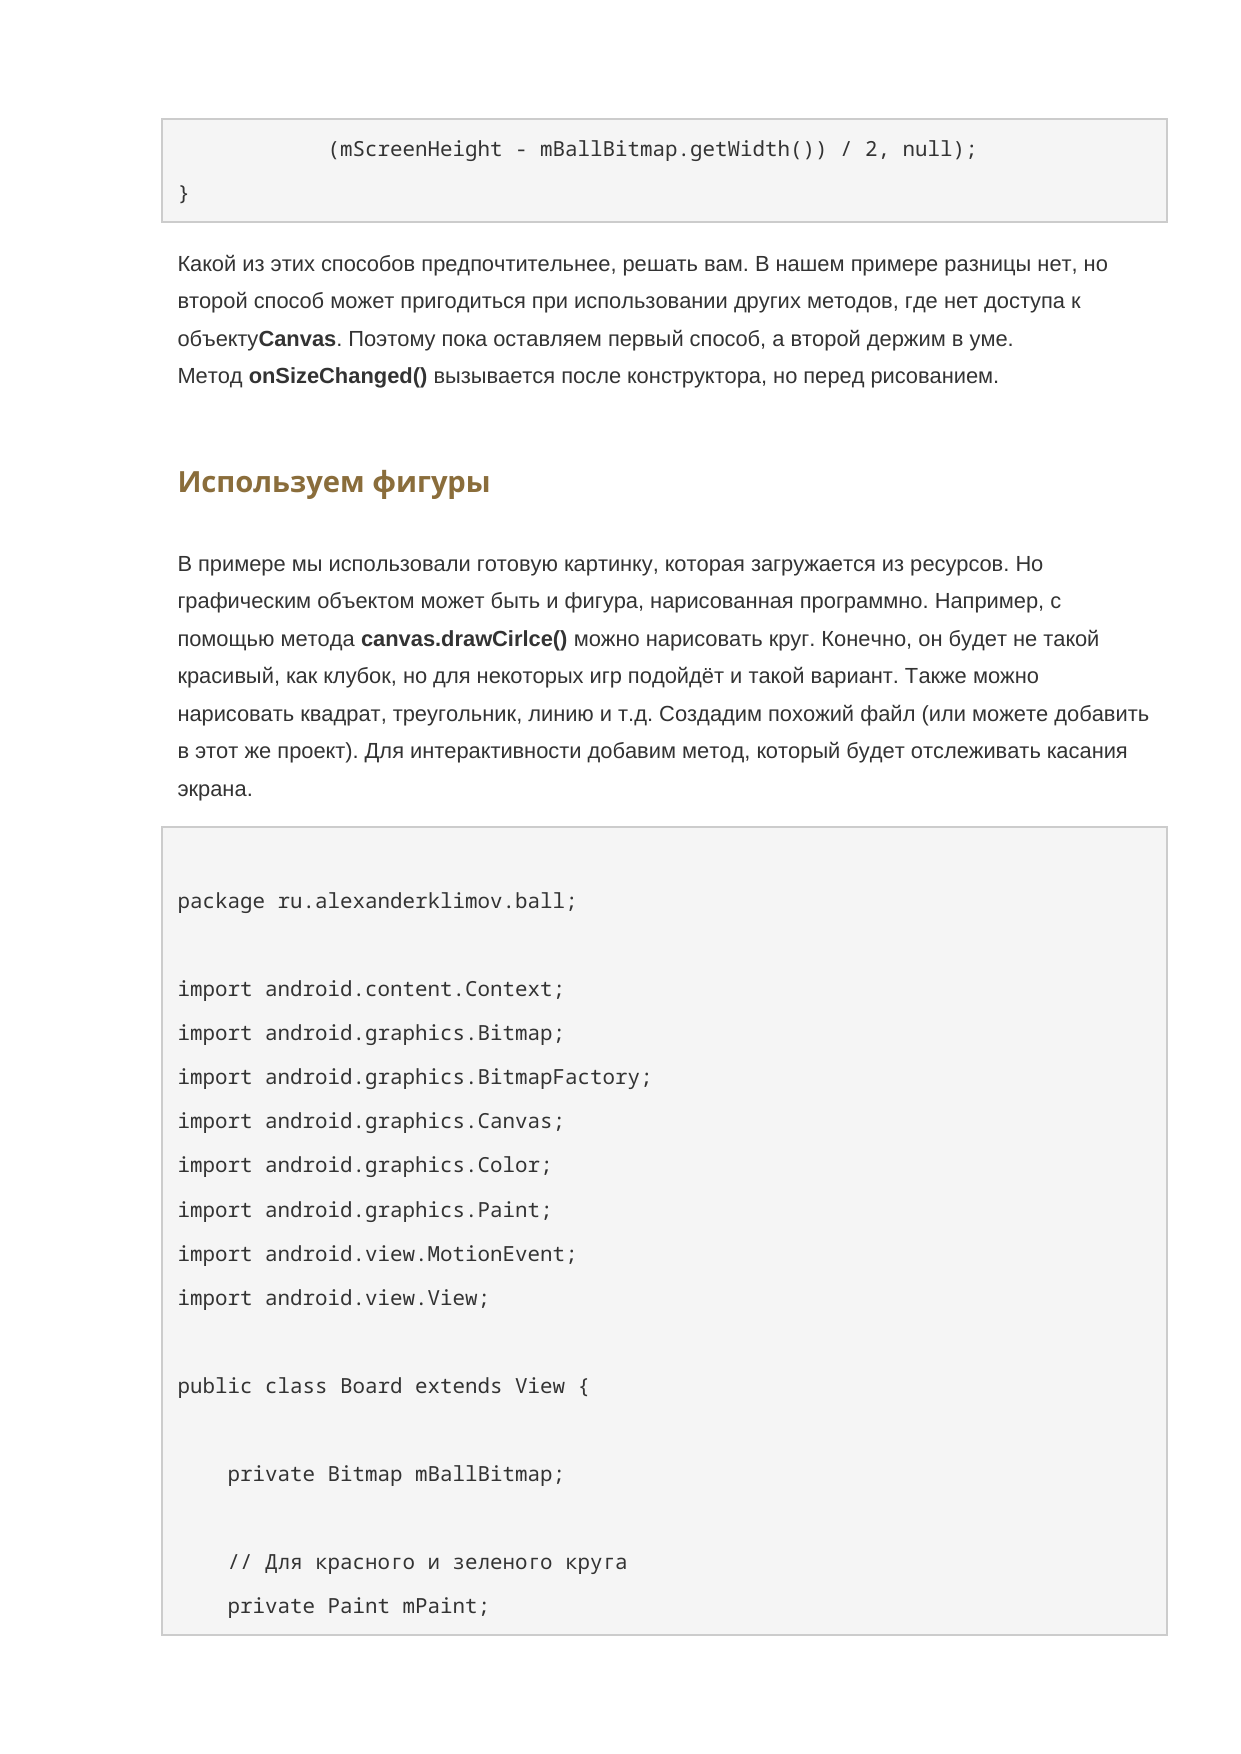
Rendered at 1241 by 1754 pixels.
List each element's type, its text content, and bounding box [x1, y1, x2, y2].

text import android.view.View; [163, 1267, 1166, 1311]
text import android.graphics.Color; [163, 1134, 1166, 1178]
text В примере мы использовали готовую картинку, которая загружается из ресурсов. Но графическим объектом может быть и фигура, нарисованная программно. Например, с помощью метода canvas.drawCirlce() можно нарисовать круг. Конечно, он будет не такой красивый, как клубок, но для некоторых игр подойдёт и такой вариант. Также можно нарисовать квадрат, треугольник, линию и т.д. Создадим похожий файл (или можете добавить в этот же проект). Для интерактивности добавим метод, который будет отслеживать касания экрана. [177, 538, 1152, 801]
text private Paint mPaint; [163, 1575, 1166, 1634]
text import android.content.Context; [163, 958, 1166, 1002]
text import android.graphics.Canvas; [163, 1090, 1166, 1134]
text import android.graphics.Paint; [163, 1178, 1166, 1223]
text Используем фигуры [177, 426, 1152, 501]
text import android.view.MotionEvent; [163, 1223, 1166, 1267]
text // Для красного и зеленого круга [163, 1531, 1166, 1575]
text import android.graphics.Bitmap; [163, 1002, 1166, 1046]
text public class Board extends View { [163, 1355, 1166, 1399]
text Какой из этих способов предпочтительнее, решать вам. В нашем примере разницы нет, но второй способ может пригодиться при использовании других методов, где нет доступа к объектуCanvas. Поэтому пока оставляем первый способ, а второй держим в уме. Метод onSizeChanged() вызывается после конструктора, но перед рисованием. [177, 238, 1152, 388]
text private Bitmap mBallBitmap; [163, 1443, 1166, 1487]
text import android.graphics.BitmapFactory; [163, 1046, 1166, 1090]
text (mScreenHeight - mBallBitmap.getWidth()) / 2, null); [163, 120, 1166, 162]
text package ru.alexanderklimov.ball; [163, 870, 1166, 914]
text } [163, 162, 1166, 221]
